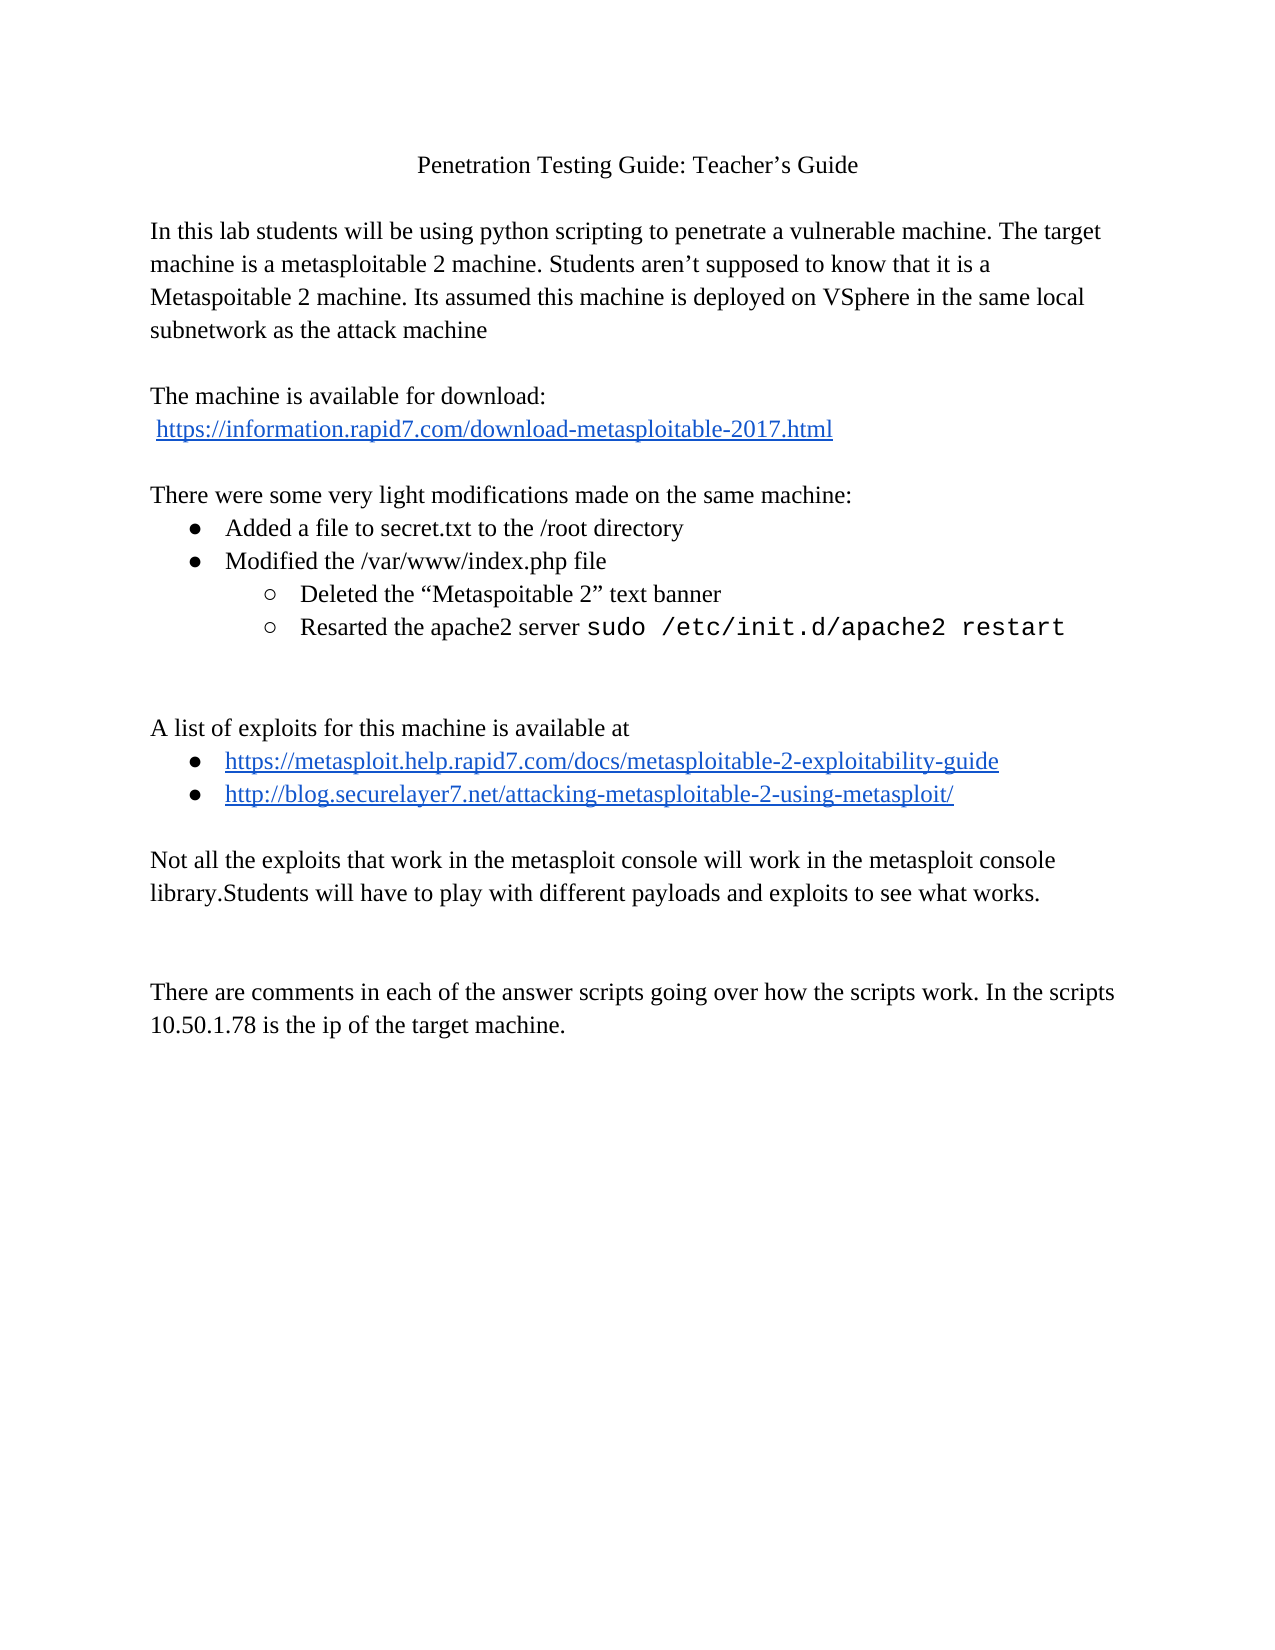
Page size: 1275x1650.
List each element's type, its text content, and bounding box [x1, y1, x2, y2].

list https://metasploit.help.rapid7.com/docs/metasploitable-2-exploitability-guide [187, 746, 1125, 775]
list Added a file to secret.txt to the /root directory [187, 513, 1125, 542]
text A list of exploits for this machine is available at [150, 713, 1125, 742]
list Deleted the “Metaspoitable 2” text banner [262, 579, 1125, 608]
text https://information.rapid7.com/download-metasploitable-2017.html [150, 414, 1125, 443]
text There were some very light modifications made on the same machine: [150, 480, 1125, 509]
text Penetration Testing Guide: Teacher’s Guide [150, 150, 1125, 179]
text Not all the exploits that work in the metasploit console will work in the metasploit console library.Students will have to play with different payloads and exploits to see what works. [150, 845, 1125, 907]
list Modified the /var/www/index.php file [187, 546, 1125, 575]
text In this lab students will be using python scripting to penetrate a vulnerable machine. The target machine is a metasploitable 2 machine. Students aren’t supposed to know that it is a Metaspoitable 2 machine. Its assumed this machine is deployed on VSphere in the same local subnetwork as the attack machine [150, 216, 1125, 344]
list http://blog.securelayer7.net/attacking-metasploitable-2-using-metasploit/ [187, 779, 1125, 808]
text The machine is available for download: [150, 381, 1125, 410]
list Resarted the apache2 server sudo /etc/init.d/apache2 restart [262, 612, 1125, 643]
text There are comments in each of the answer scripts going over how the scripts work. In the scripts 10.50.1.78 is the ip of the target machine. [150, 977, 1125, 1039]
